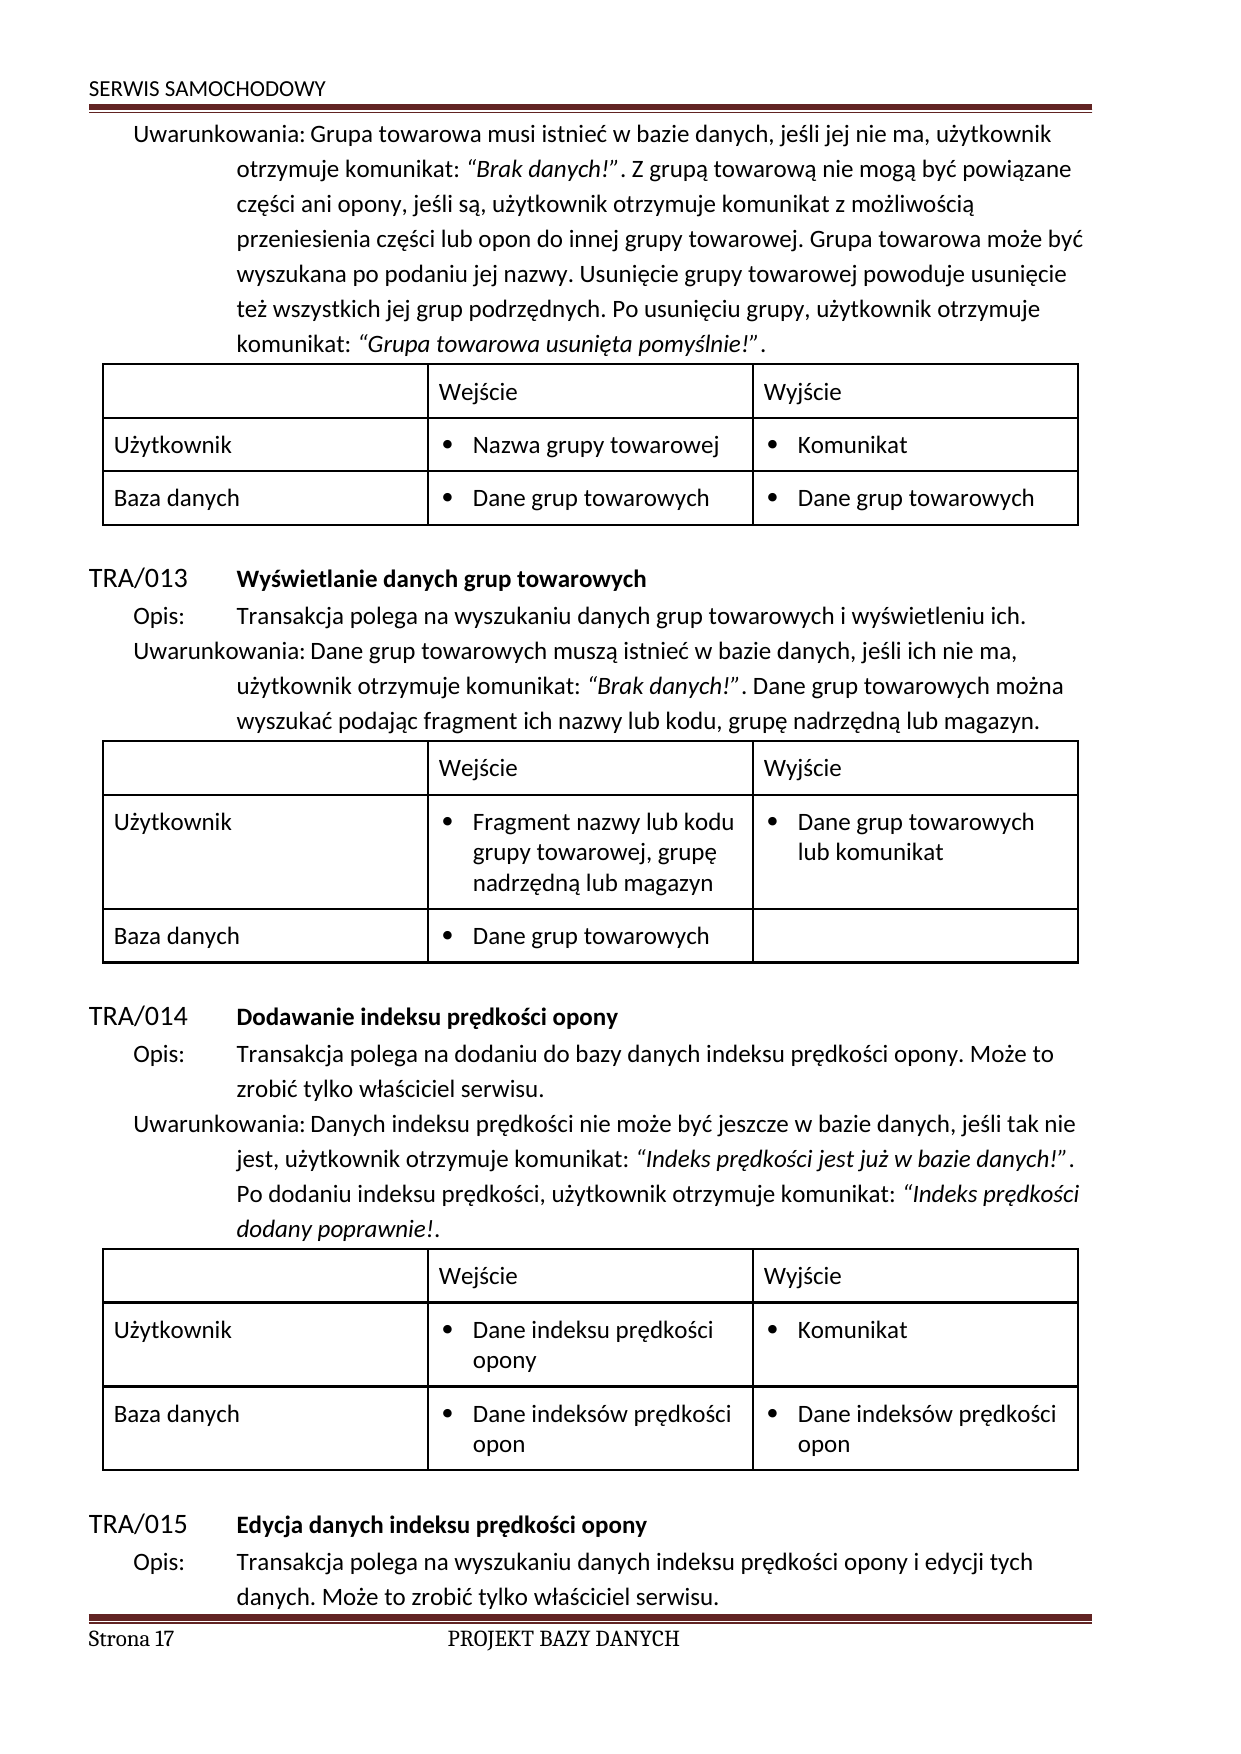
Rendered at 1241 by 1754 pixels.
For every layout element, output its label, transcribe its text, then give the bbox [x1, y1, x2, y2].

table_cell Baza danych [104, 472, 427, 523]
table_cell Baza danych [104, 1388, 427, 1469]
list Opis: Transakcja polega na wyszukaniu danych indeksu prędkości opony i edycji tych danych. Może to zrobić tylko właściciel serwisu. [133, 1546, 1092, 1611]
list Edycja danych indeksu prędkości opony [89, 1506, 1092, 1541]
list Uwarunkowania: Grupa towarowa musi istnieć w bazie danych, jeśli jej nie ma, użytkownik otrzymuje komunikat: “Brak danych!”. Z grupą towarową nie mogą być powiązane części ani opony, jeśli są, użytkownik otrzymuje komunikat z możliwością przeniesienia części lub opon do innej grupy towarowej. Grupa towarowa może być wyszukana po podaniu jej nazwy. Usunięcie grupy towarowej powoduje usunięcie też wszystkich jej grup podrzędnych. Po usunięciu grupy, użytkownik otrzymuje komunikat: “Grupa towarowa usunięta pomyślnie!”. [133, 118, 1092, 359]
table_cell [754, 910, 1077, 961]
table_cell Komunikat [754, 1304, 1077, 1385]
list Wyświetlanie danych grup towarowych [89, 561, 1092, 595]
list Opis: Transakcja polega na wyszukaniu danych grup towarowych i wyświetleniu ich. [133, 600, 1092, 631]
table_cell Komunikat [754, 419, 1077, 470]
table_cell Użytkownik [104, 1304, 427, 1385]
table_cell Dane grup towarowych [754, 472, 1077, 523]
table_header Wejście [429, 365, 752, 417]
table_cell Dane indeksów prędkości opon [429, 1388, 752, 1469]
table_cell Dane grup towarowych lub komunikat [754, 796, 1077, 908]
table_cell Dane grup towarowych [429, 910, 752, 961]
table_header Wyjście [754, 1250, 1077, 1301]
table_cell Baza danych [104, 910, 427, 961]
list Opis: Transakcja polega na dodaniu do bazy danych indeksu prędkości opony. Może to zrobić tylko właściciel serwisu. [133, 1038, 1092, 1103]
table_header Wyjście [754, 742, 1077, 793]
list Uwarunkowania: Danych indeksu prędkości nie może być jeszcze w bazie danych, jeśli tak nie jest, użytkownik otrzymuje komunikat: “Indeks prędkości jest już w bazie danych!”. Po dodaniu indeksu prędkości, użytkownik otrzymuje komunikat: “Indeks prędkości dodany poprawnie!. [133, 1108, 1092, 1243]
table_cell Dane indeksu prędkości opony [429, 1304, 752, 1385]
list Uwarunkowania: Dane grup towarowych muszą istnieć w bazie danych, jeśli ich nie ma, użytkownik otrzymuje komunikat: “Brak danych!”. Dane grup towarowych można wyszukać podając fragment ich nazwy lub kodu, grupę nadrzędną lub magazyn. [133, 635, 1092, 736]
table_header [104, 1250, 427, 1301]
table_cell Użytkownik [104, 796, 427, 908]
table_header Wejście [429, 742, 752, 793]
table_cell Dane indeksów prędkości opon [754, 1388, 1077, 1469]
table_cell Fragment nazwy lub kodu grupy towarowej, grupę nadrzędną lub magazyn [429, 796, 752, 908]
table_header [104, 365, 427, 417]
table_header Wyjście [754, 365, 1077, 417]
table_header [104, 742, 427, 793]
table_cell Dane grup towarowych [429, 472, 752, 523]
table_cell Nazwa grupy towarowej [429, 419, 752, 470]
list Dodawanie indeksu prędkości opony [89, 998, 1092, 1033]
table_cell Użytkownik [104, 419, 427, 470]
table_header Wejście [429, 1250, 752, 1301]
